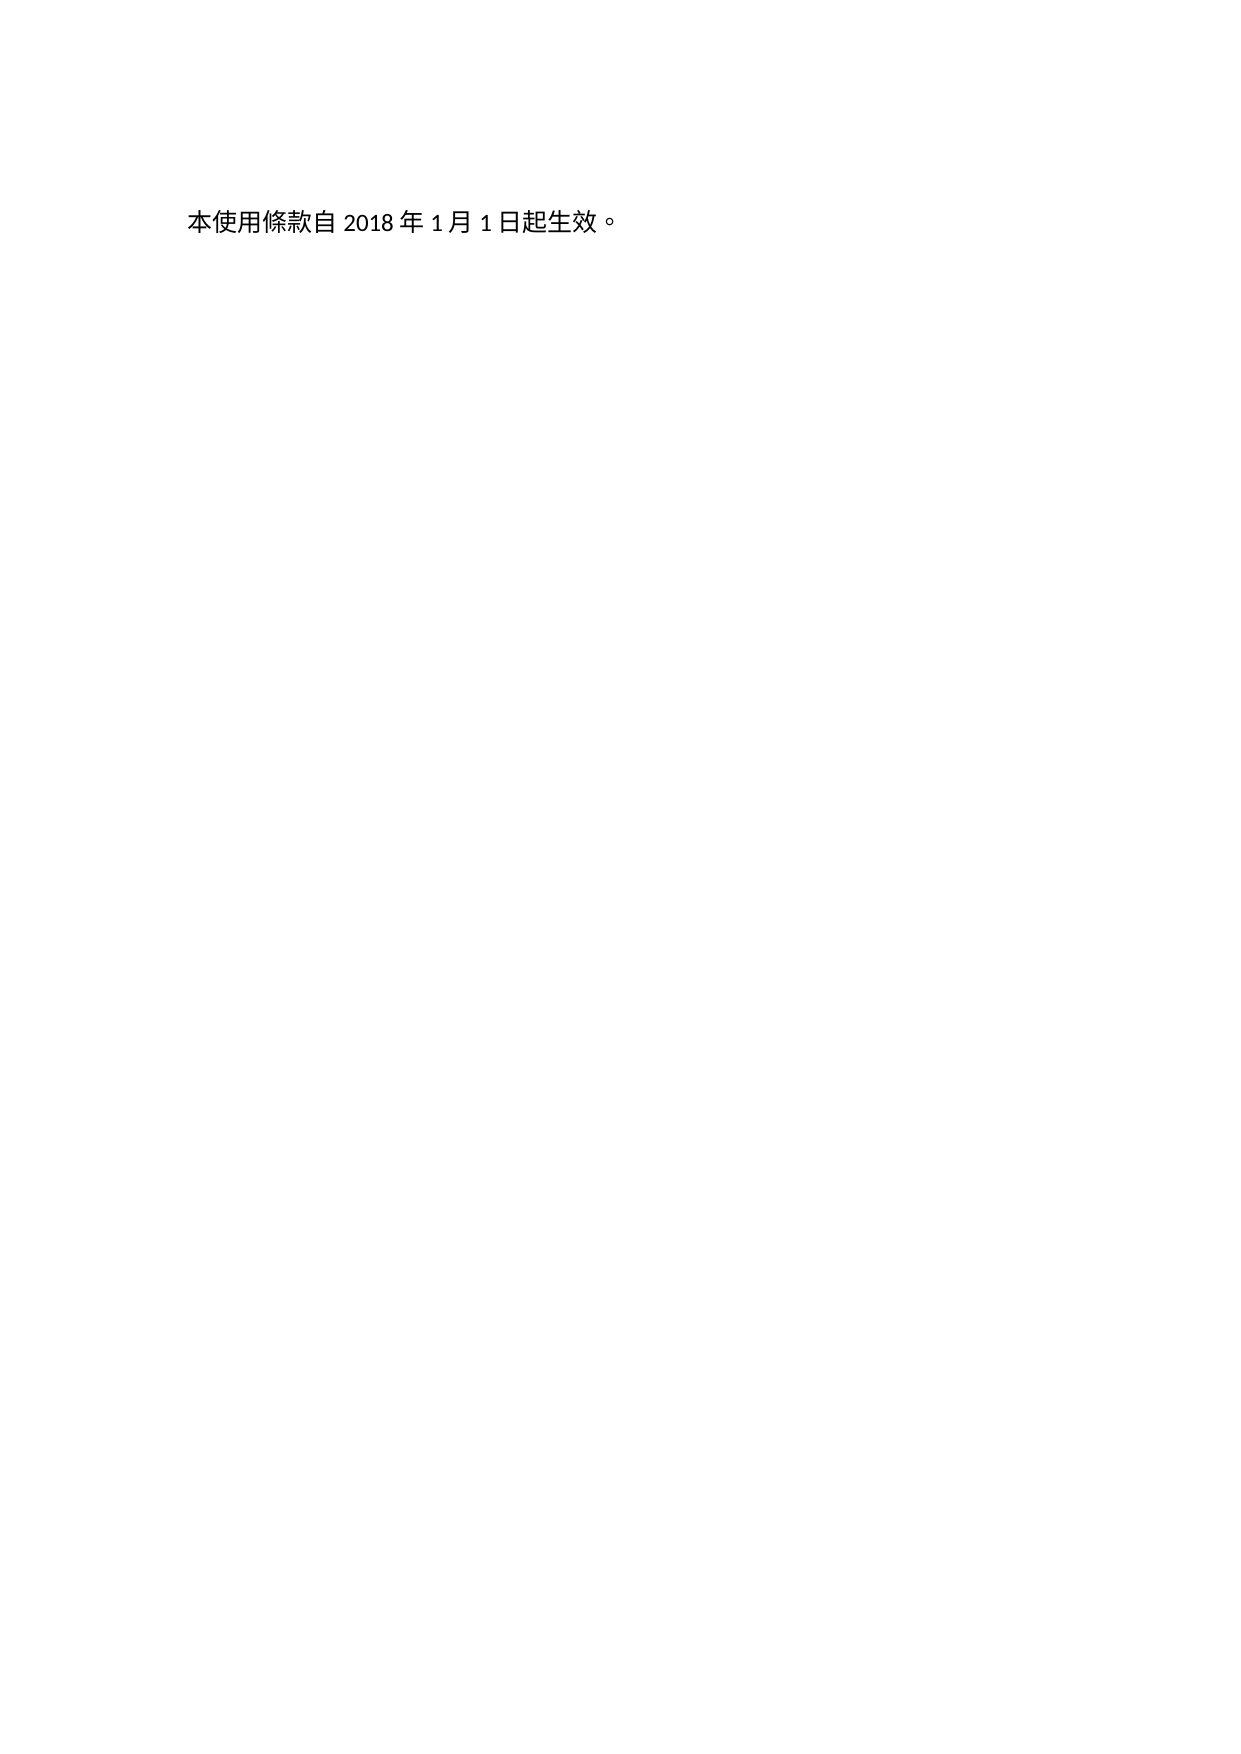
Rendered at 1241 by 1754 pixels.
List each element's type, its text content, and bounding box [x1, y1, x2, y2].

text 本使用條款自 2018 年 1 月 1 日起生效。 [187, 202, 1053, 239]
